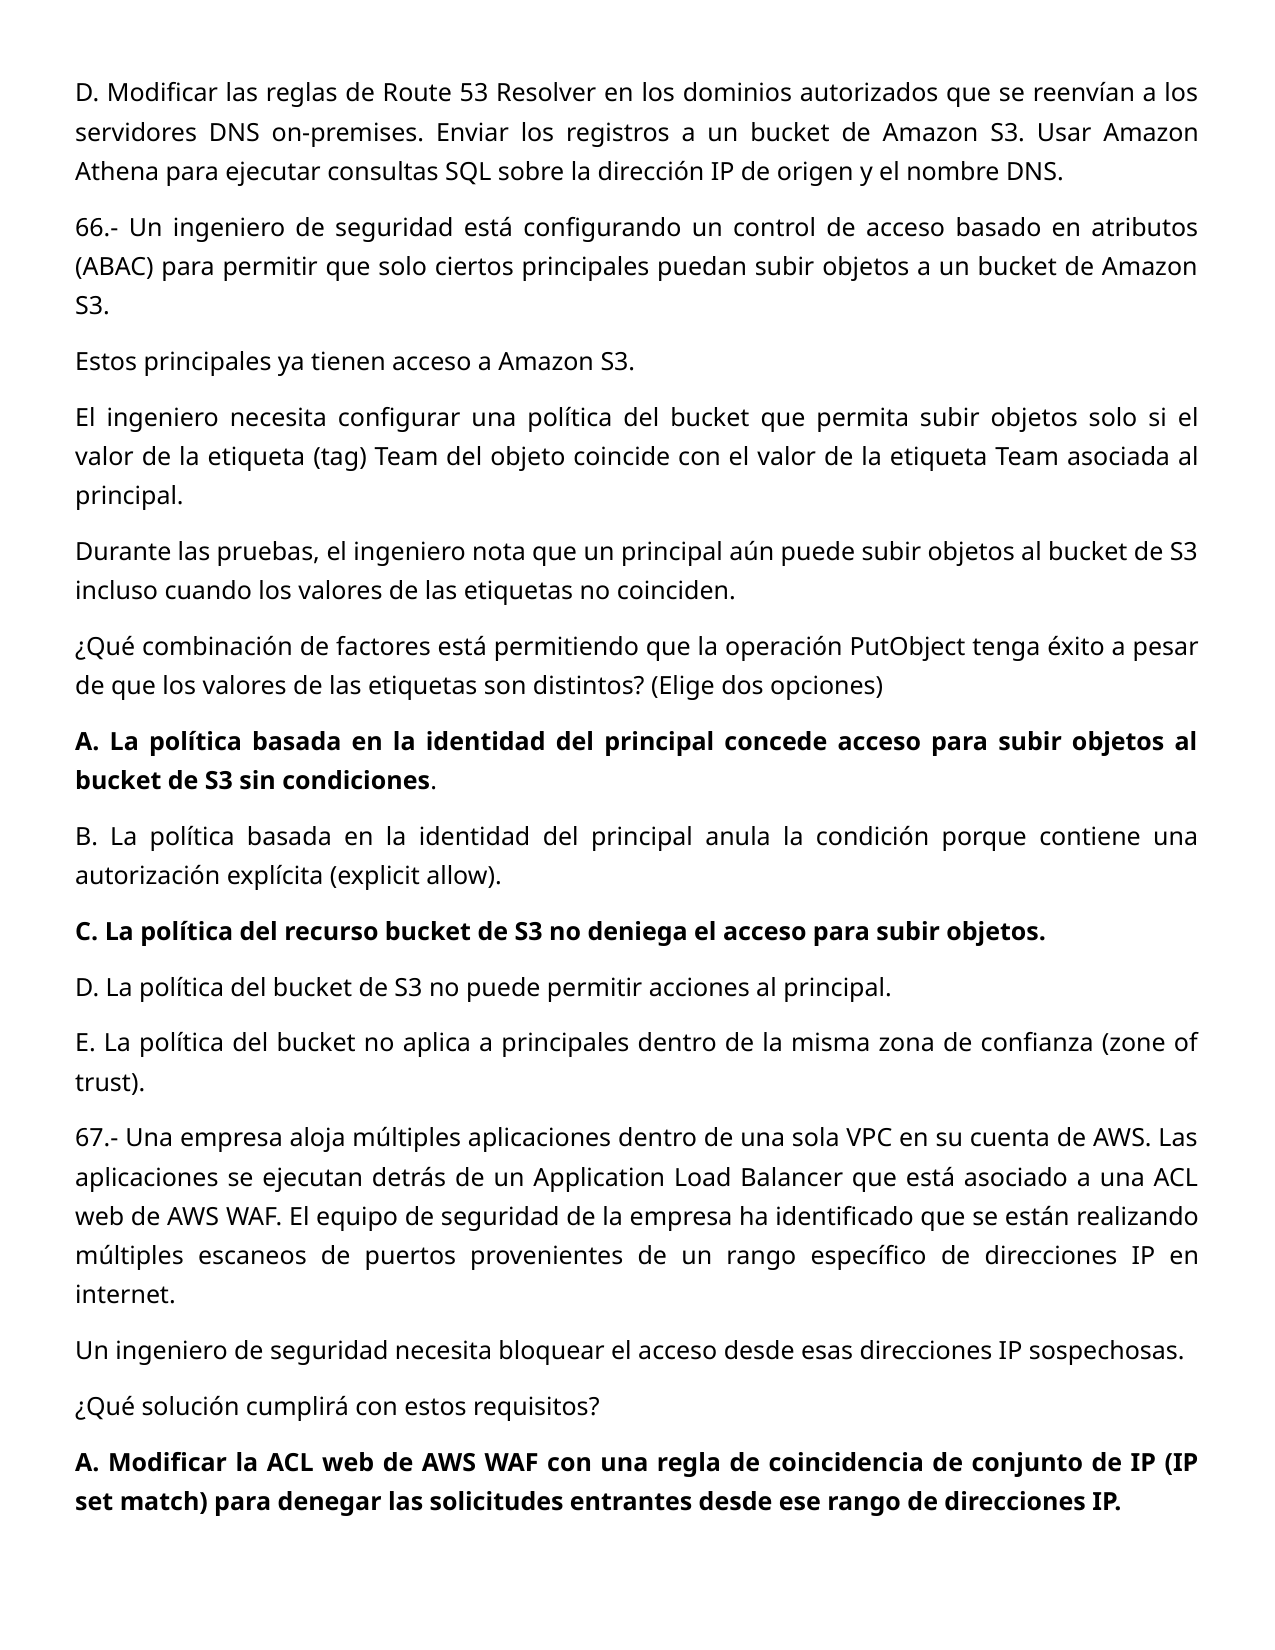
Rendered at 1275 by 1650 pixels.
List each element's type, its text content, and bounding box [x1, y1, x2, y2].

text A. Modificar la ACL web de AWS WAF con una regla de coincidencia de conjunto de IP (IP set match) para denegar las solicitudes entrantes desde ese rango de direcciones IP. [75, 1444, 1200, 1517]
text A. La política basada en la identidad del principal concede acceso para subir objetos al bucket de S3 sin condiciones. [75, 723, 1200, 797]
text D. La política del bucket de S3 no puede permitir acciones al principal. [75, 969, 1200, 1003]
text C. La política del recurso bucket de S3 no deniega el acceso para subir objetos. [75, 913, 1200, 947]
text 66.- Un ingeniero de seguridad está configurando un control de acceso basado en atributos (ABAC) para permitir que solo ciertos principales puedan subir objetos a un bucket de Amazon S3. [75, 209, 1200, 322]
text El ingeniero necesita configurar una política del bucket que permita subir objetos solo si el valor de la etiqueta (tag) Team del objeto coincide con el valor de la etiqueta Team asociada al principal. [75, 399, 1200, 512]
text ¿Qué solución cumplirá con estos requisitos? [75, 1388, 1200, 1422]
text Un ingeniero de seguridad necesita bloquear el acceso desde esas direcciones IP sospechosas. [75, 1332, 1200, 1367]
text ¿Qué combinación de factores está permitiendo que la operación PutObject tenga éxito a pesar de que los valores de las etiquetas son distintos? (Elige dos opciones) [75, 628, 1200, 702]
text Durante las pruebas, el ingeniero nota que un principal aún puede subir objetos al bucket de S3 incluso cuando los valores de las etiquetas no coinciden. [75, 533, 1200, 607]
text 67.- Una empresa aloja múltiples aplicaciones dentro de una sola VPC en su cuenta de AWS. Las aplicaciones se ejecutan detrás de un Application Load Balancer que está asociado a una ACL web de AWS WAF. El equipo de seguridad de la empresa ha identificado que se están realizando múltiples escaneos de puertos provenientes de un rango específico de direcciones IP en internet. [75, 1120, 1200, 1311]
text B. La política basada en la identidad del principal anula la condición porque contiene una autorización explícita (explicit allow). [75, 818, 1200, 892]
text E. La política del bucket no aplica a principales dentro de la misma zona de confianza (zone of trust). [75, 1025, 1200, 1098]
text Estos principales ya tienen acceso a Amazon S3. [75, 343, 1200, 377]
text D. Modificar las reglas de Route 53 Resolver en los dominios autorizados que se reenvían a los servidores DNS on-premises. Enviar los registros a un bucket de Amazon S3. Usar Amazon Athena para ejecutar consultas SQL sobre la dirección IP de origen y el nombre DNS. [75, 75, 1200, 187]
